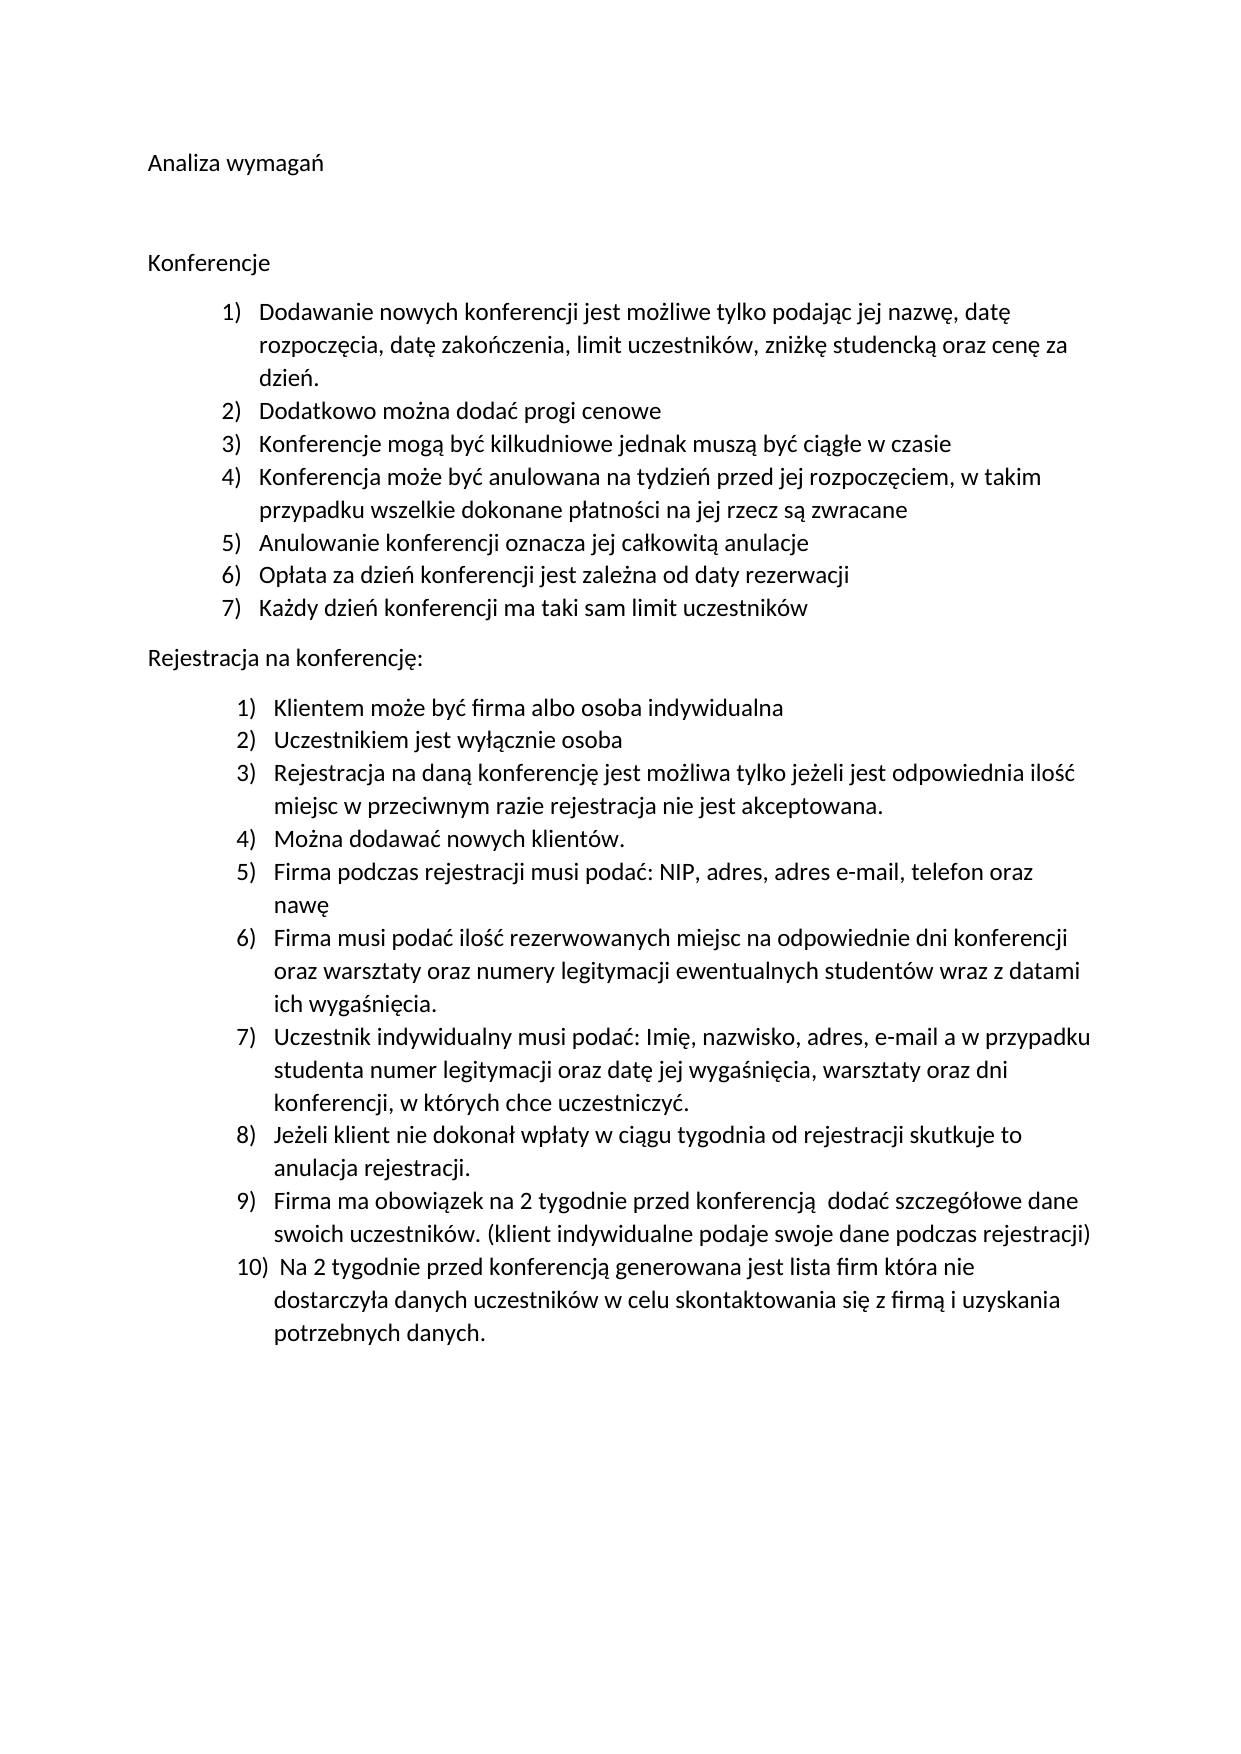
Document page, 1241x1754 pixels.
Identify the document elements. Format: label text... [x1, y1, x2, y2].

list Można dodawać nowych klientów. [236, 823, 1093, 854]
list Jeżeli klient nie dokonał wpłaty w ciągu tygodnia od rejestracji skutkuje to anulacja rejestracji. [236, 1120, 1093, 1183]
list Na 2 tygodnie przed konferencją generowana jest lista firm która nie dostarczyła danych uczestników w celu skontaktowania się z firmą i uzyskania potrzebnych danych. [236, 1251, 1093, 1348]
list Każdy dzień konferencji ma taki sam limit uczestników [221, 593, 1093, 623]
list Klientem może być firma albo osoba indywidualna [236, 692, 1093, 722]
list Firma ma obowiązek na 2 tygodnie przed konferencją dodać szczegółowe dane swoich uczestników. (klient indywidualne podaje swoje dane podczas rejestracji) [236, 1186, 1093, 1249]
list Firma musi podać ilość rezerwowanych miejsc na odpowiednie dni konferencji oraz warsztaty oraz numery legitymacji ewentualnych studentów wraz z datami ich wygaśnięcia. [236, 922, 1093, 1018]
list Uczestnik indywidualny musi podać: Imię, nazwisko, adres, e-mail a w przypadku studenta numer legitymacji oraz datę jej wygaśnięcia, warsztaty oraz dni konferencji, w których chce uczestniczyć. [236, 1021, 1093, 1117]
list Anulowanie konferencji oznacza jej całkowitą anulacje [221, 527, 1093, 557]
list Dodatkowo można dodać progi cenowe [221, 395, 1093, 426]
list Uczestnikiem jest wyłącznie osoba [236, 725, 1093, 755]
text Konferencje [148, 247, 1093, 277]
text Analiza wymagań [148, 148, 1093, 178]
text Rejestracja na konferencję: [148, 642, 1093, 673]
list Konferencja może być anulowana na tydzień przed jej rozpoczęciem, w takim przypadku wszelkie dokonane płatności na jej rzecz są zwracane [221, 461, 1093, 524]
list Firma podczas rejestracji musi podać: NIP, adres, adres e-mail, telefon oraz nawę [236, 856, 1093, 920]
list Konferencje mogą być kilkudniowe jednak muszą być ciągłe w czasie [221, 428, 1093, 458]
list Dodawanie nowych konferencji jest możliwe tylko podając jej nazwę, datę rozpoczęcia, datę zakończenia, limit uczestników, zniżkę studencką oraz cenę za dzień. [221, 296, 1093, 393]
list Opłata za dzień konferencji jest zależna od daty rezerwacji [221, 560, 1093, 590]
list Rejestracja na daną konferencję jest możliwa tylko jeżeli jest odpowiednia ilość miejsc w przeciwnym razie rejestracja nie jest akceptowana. [236, 758, 1093, 821]
